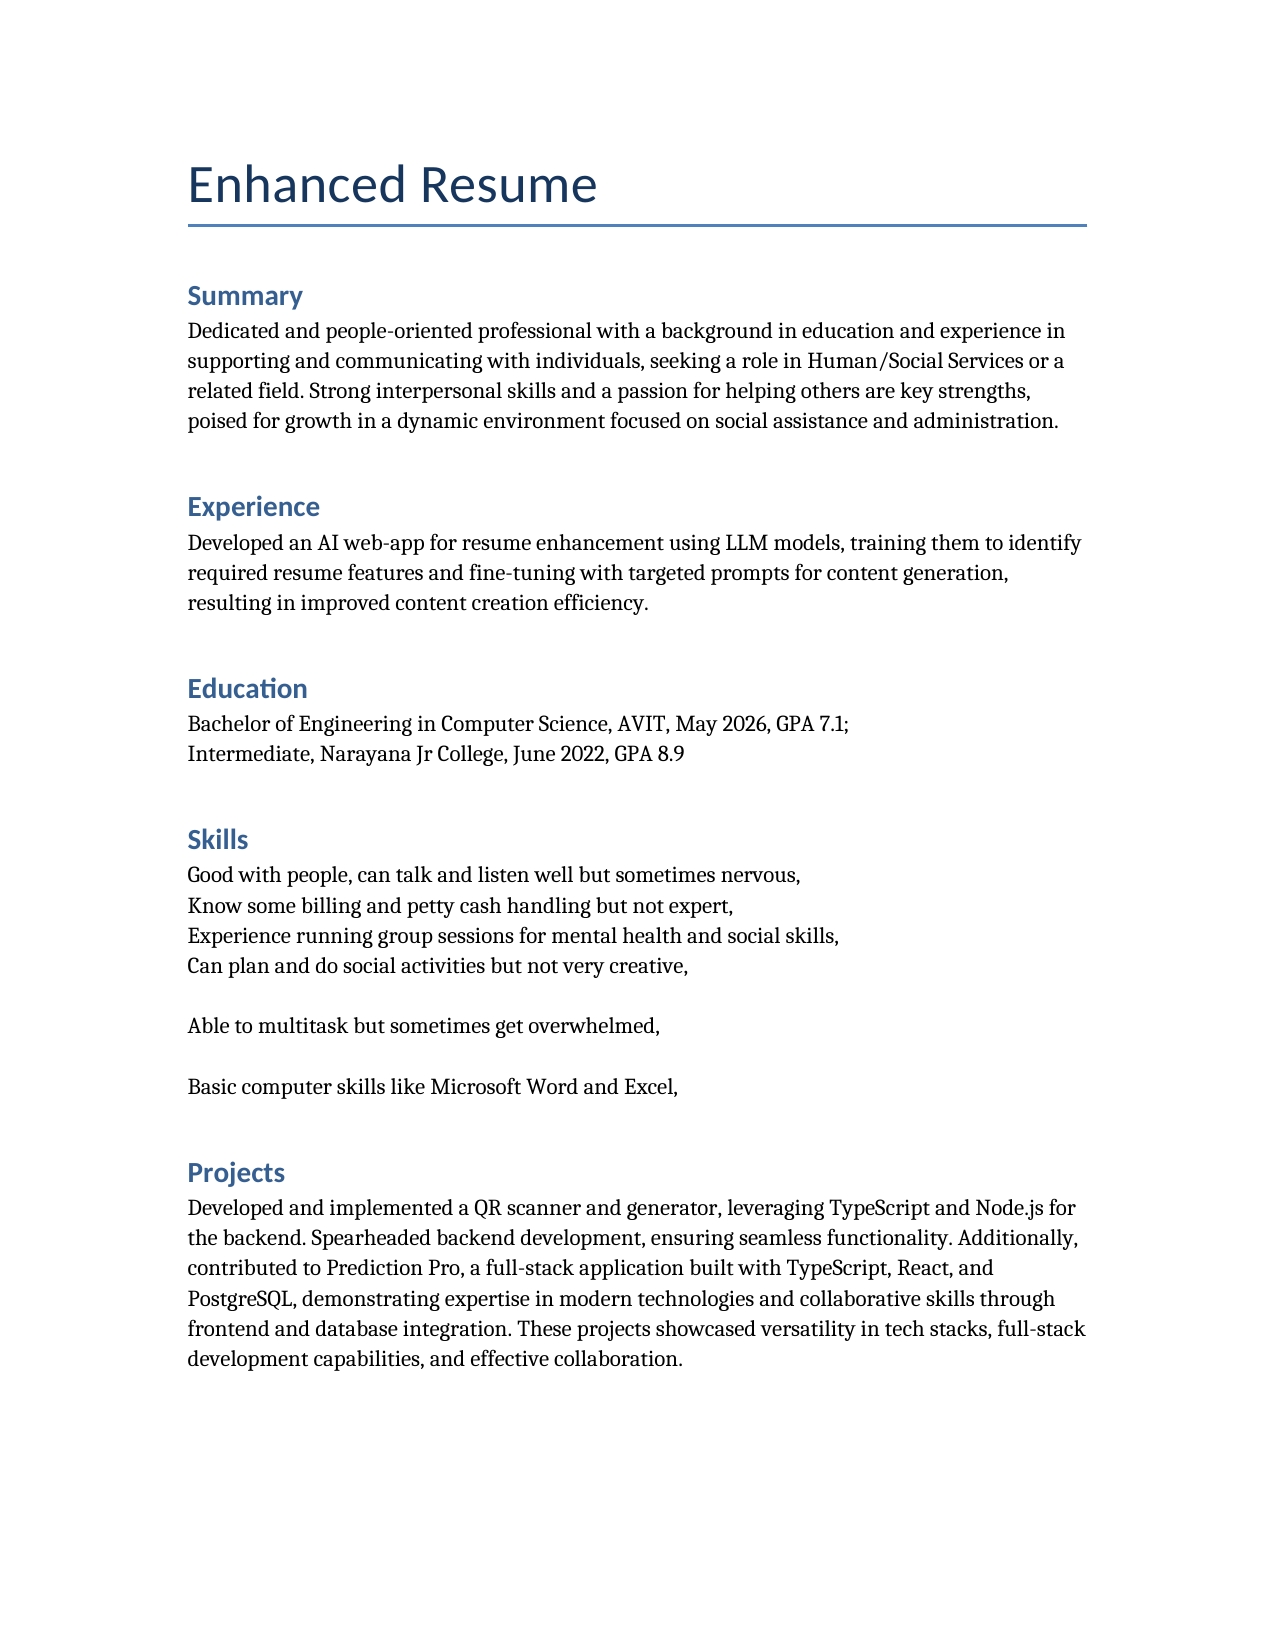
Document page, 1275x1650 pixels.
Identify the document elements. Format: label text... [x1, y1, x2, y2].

text Good with people, can talk and listen well but sometimes nervous, Know some billing and petty cash handling but not expert, Experience running group sessions for mental health and social skills, Can plan and do social activities but not very creative, Able to multitask but sometimes get overwhelmed, Basic computer skills like Microsoft Word and Excel, [187, 862, 1087, 1100]
title Enhanced Resume [187, 150, 1087, 227]
text Developed and implemented a QR scanner and generator, leveraging TypeScript and Node.js for the backend. Spearheaded backend development, ensuring seamless functionality. Additionally, contributed to Prediction Pro, a full-stack application built with TypeScript, React, and PostgreSQL, demonstrating expertise in modern technologies and collaborative skills through frontend and database integration. These projects showcased versatility in tech stacks, full-stack development capabilities, and effective collaboration. [187, 1195, 1087, 1372]
text Developed an AI web-app for resume enhancement using LLM models, training them to identify required resume features and fine-tuning with targeted prompts for content generation, resulting in improved content creation efficiency. [187, 529, 1087, 616]
text Bachelor of Engineering in Computer Science, AVIT, May 2026, GPA 7.1; Intermediate, Narayana Jr College, June 2022, GPA 8.9 [187, 711, 1087, 767]
subtitle Summary [187, 277, 1087, 312]
subtitle Skills [187, 821, 1087, 857]
subtitle Experience [187, 488, 1087, 524]
subtitle Education [187, 670, 1087, 706]
subtitle Projects [187, 1154, 1087, 1189]
text Dedicated and people-oriented professional with a background in education and experience in supporting and communicating with individuals, seeking a role in Human/Social Services or a related field. Strong interpersonal skills and a passion for helping others are key strengths, poised for growth in a dynamic environment focused on social assistance and administration. [187, 317, 1087, 434]
